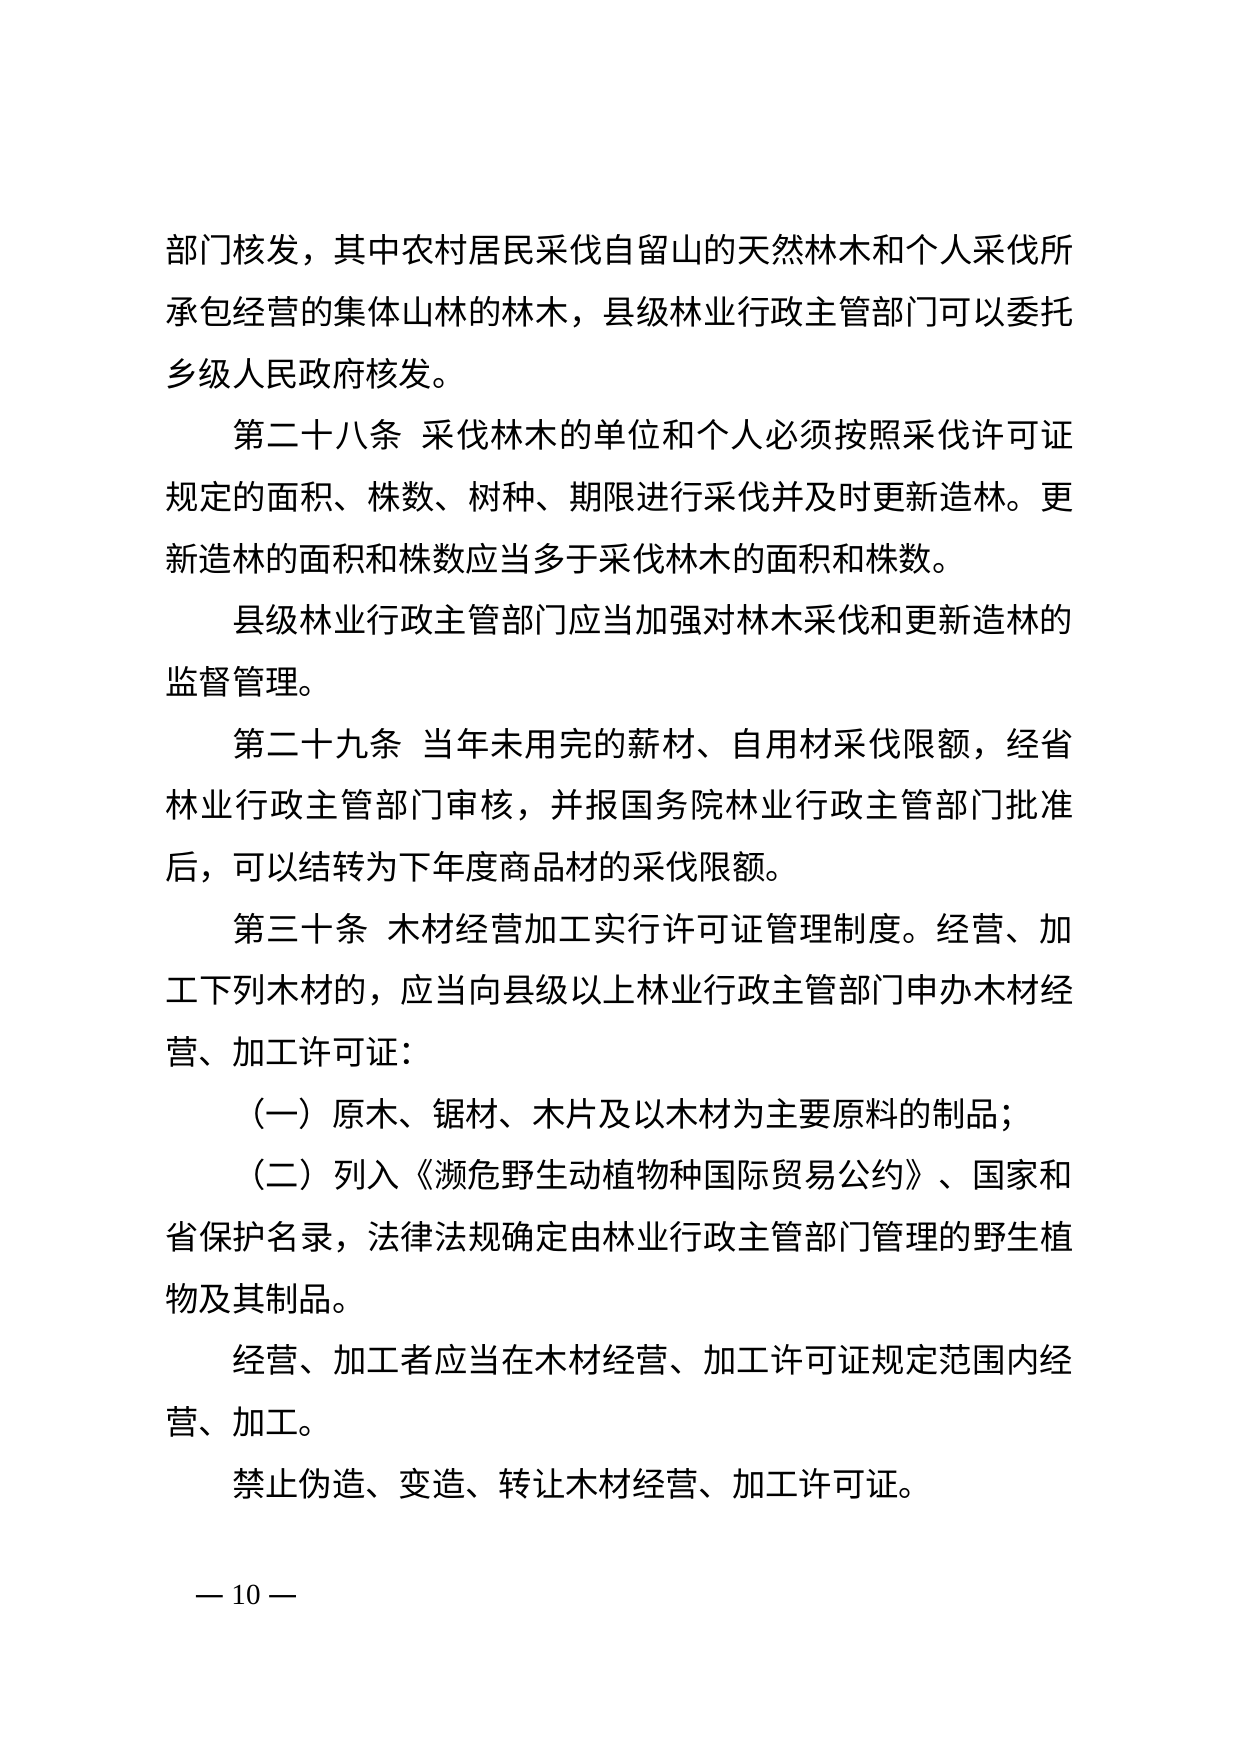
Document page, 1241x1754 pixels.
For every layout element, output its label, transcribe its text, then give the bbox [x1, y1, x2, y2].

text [165, 214, 1075, 399]
text 第二十八条 采伐林木的单位和个人必须按照采伐许可证规定的面积、株数、树种、期限进行采伐并及时更新造林。更新造林的面积和株数应当多于采伐林木的面积和株数。 [165, 399, 1075, 584]
text 第三十条 木材经营加工实行许可证管理制度。经营、加工下列木材的，应当向县级以上林业行政主管部门申办木材经营、加工许可证： [165, 892, 1075, 1077]
text 经营、加工者应当在木材经营、加工许可证规定范围内经营、加工。 [165, 1324, 1075, 1447]
text （一）原木、锯材、木片及以木材为主要原料的制品； [165, 1077, 1075, 1139]
text 禁止伪造、变造、转让木材经营、加工许可证。 [165, 1447, 1075, 1509]
text 县级林业行政主管部门应当加强对林木采伐和更新造林的监督管理。 [165, 584, 1075, 707]
text 第二十九条 当年未用完的薪材、自用材采伐限额，经省林业行政主管部门审核，并报国务院林业行政主管部门批准后，可以结转为下年度商品材的采伐限额。 [165, 707, 1075, 892]
text （二）列入《濒危野生动植物种国际贸易公约》、国家和省保护名录，法律法规确定由林业行政主管部门管理的野生植物及其制品。 [165, 1139, 1075, 1324]
